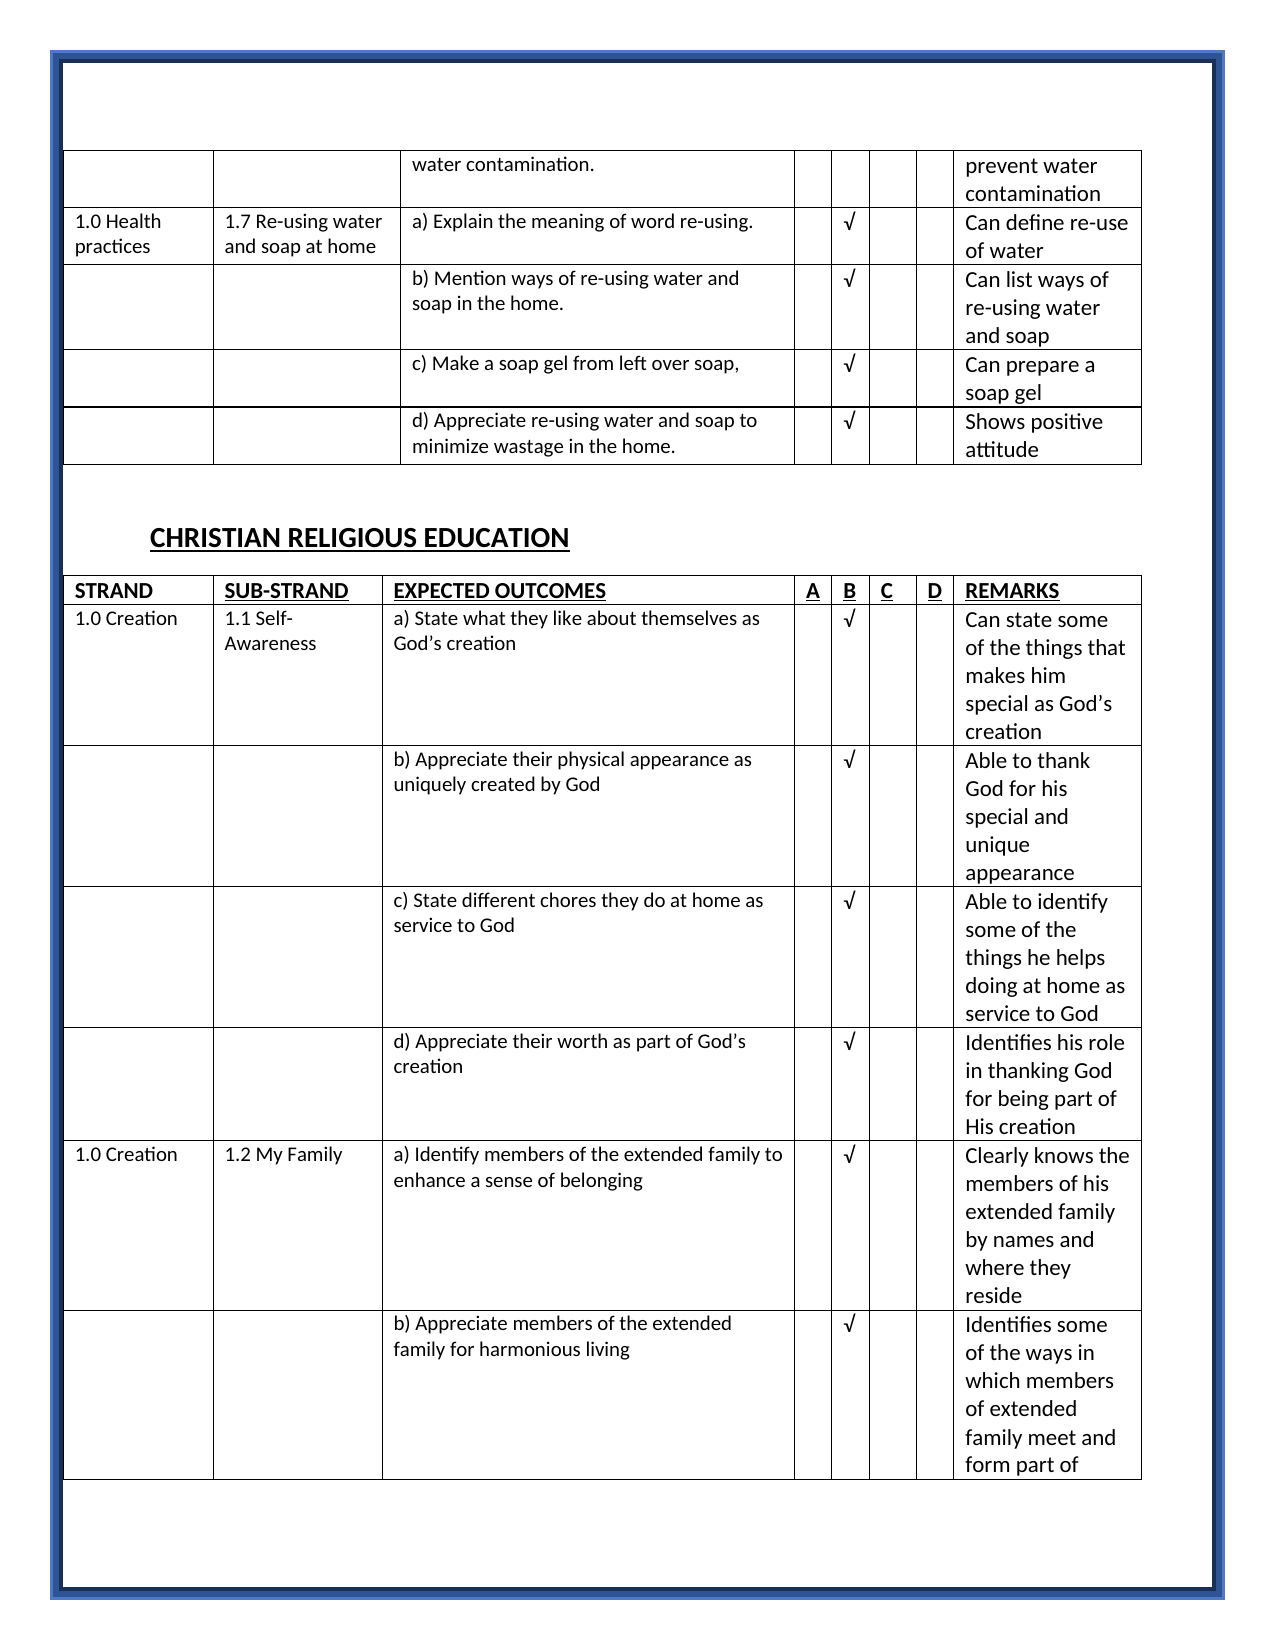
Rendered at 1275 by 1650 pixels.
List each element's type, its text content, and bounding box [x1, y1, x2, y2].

table_cell [870, 605, 916, 745]
table_cell a) Explain the meaning of word re-using. [401, 208, 794, 264]
table_cell [917, 1141, 953, 1309]
table_cell Identifies his role in thanking God for being part of His creation [954, 1028, 1141, 1140]
table_cell √ [832, 1028, 869, 1140]
text CHRISTIAN RELIGIOUS EDUCATION [150, 519, 1125, 555]
table_cell [870, 265, 916, 349]
table_cell [870, 408, 916, 463]
table_header STRAND [64, 576, 213, 604]
table_cell [64, 1028, 213, 1140]
table_cell c) State different chores they do at home as service to God [383, 887, 794, 1027]
table_cell [870, 350, 916, 406]
table_cell [214, 151, 400, 207]
table_cell 1.0 Health practices [64, 208, 213, 264]
table_header SUB-STRAND [214, 576, 382, 604]
table_cell [870, 208, 916, 264]
table_header D [917, 576, 953, 604]
table_cell 1.0 Creation [64, 605, 213, 745]
table_cell [214, 746, 382, 886]
table_cell [795, 887, 831, 1027]
table_cell c) Make a soap gel from left over soap, [401, 350, 794, 406]
table_cell √ [832, 350, 869, 406]
table_cell [795, 1141, 831, 1309]
table_cell [64, 265, 213, 349]
table_cell [214, 1311, 382, 1479]
table_cell [795, 1028, 831, 1140]
table_cell b) Mention ways of re-using water and soap in the home. [401, 265, 794, 349]
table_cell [401, 151, 794, 207]
table_cell [64, 350, 213, 406]
table_header EXPECTED OUTCOMES [383, 576, 794, 604]
table_cell [870, 887, 916, 1027]
table_cell [917, 408, 953, 463]
table_cell [870, 1141, 916, 1309]
table_cell [214, 350, 400, 406]
table_cell [214, 408, 400, 463]
table_cell [64, 746, 213, 886]
table_cell a) Identify members of the extended family to enhance a sense of belonging [383, 1141, 794, 1309]
table_cell √ [832, 1311, 869, 1479]
table_cell [917, 746, 953, 886]
table_cell 1.7 Re-using water and soap at home [214, 208, 400, 264]
table_header REMARKS [954, 576, 1141, 604]
table_cell d) Appreciate their worth as part of God’s creation [383, 1028, 794, 1140]
table_cell b) Appreciate their physical appearance as uniquely created by God [383, 746, 794, 886]
table_cell [917, 265, 953, 349]
table_cell [795, 265, 831, 349]
table_cell [917, 605, 953, 745]
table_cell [954, 1311, 1141, 1479]
table_cell Shows positive attitude [954, 408, 1141, 463]
table_cell √ [832, 605, 869, 745]
table_cell √ [832, 746, 869, 886]
table_cell d) Appreciate re-using water and soap to minimize wastage in the home. [401, 408, 794, 463]
table_cell [795, 151, 831, 207]
table_cell [795, 1311, 831, 1479]
table_cell [795, 605, 831, 745]
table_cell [383, 1311, 794, 1479]
table_header C [870, 576, 916, 604]
table_cell Can state some of the things that makes him special as God’s creation [954, 605, 1141, 745]
table_cell [870, 746, 916, 886]
table_cell [917, 350, 953, 406]
table_cell [64, 887, 213, 1027]
table_cell 1.1 Self-Awareness [214, 605, 382, 745]
table_cell √ [832, 265, 869, 349]
table_cell Clearly knows the members of his extended family by names and where they reside [954, 1141, 1141, 1309]
table_cell [917, 887, 953, 1027]
table_cell [64, 1311, 213, 1479]
table_cell √ [832, 408, 869, 463]
table_cell [917, 1028, 953, 1140]
table_cell [795, 208, 831, 264]
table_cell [954, 151, 1141, 207]
table_cell [795, 746, 831, 886]
table_header A [795, 576, 831, 604]
table_cell [917, 151, 953, 207]
table_cell [870, 1311, 916, 1479]
table_cell [64, 408, 213, 463]
table_cell Can define re-use of water [954, 208, 1141, 264]
table_cell [64, 151, 213, 207]
table_cell Able to identify some of the things he helps doing at home as service to God [954, 887, 1141, 1027]
table_cell 1.2 My Family [214, 1141, 382, 1309]
table_header B [832, 576, 869, 604]
table_cell a) State what they like about themselves as God’s creation [383, 605, 794, 745]
table_cell Can prepare a soap gel [954, 350, 1141, 406]
table_cell [917, 1311, 953, 1479]
table_cell √ [832, 887, 869, 1027]
table_cell [870, 1028, 916, 1140]
table_cell [870, 151, 916, 207]
table_cell [214, 887, 382, 1027]
table_cell [214, 265, 400, 349]
table_cell [795, 408, 831, 463]
table_cell Can list ways of re-using water and soap [954, 265, 1141, 349]
table_cell [795, 350, 831, 406]
table_cell 1.0 Creation [64, 1141, 213, 1309]
table_cell [214, 1028, 382, 1140]
table_cell √ [832, 1141, 869, 1309]
table_cell [917, 208, 953, 264]
table_cell √ [832, 208, 869, 264]
table_cell √ [832, 151, 869, 207]
table_cell Able to thank God for his special and unique appearance [954, 746, 1141, 886]
